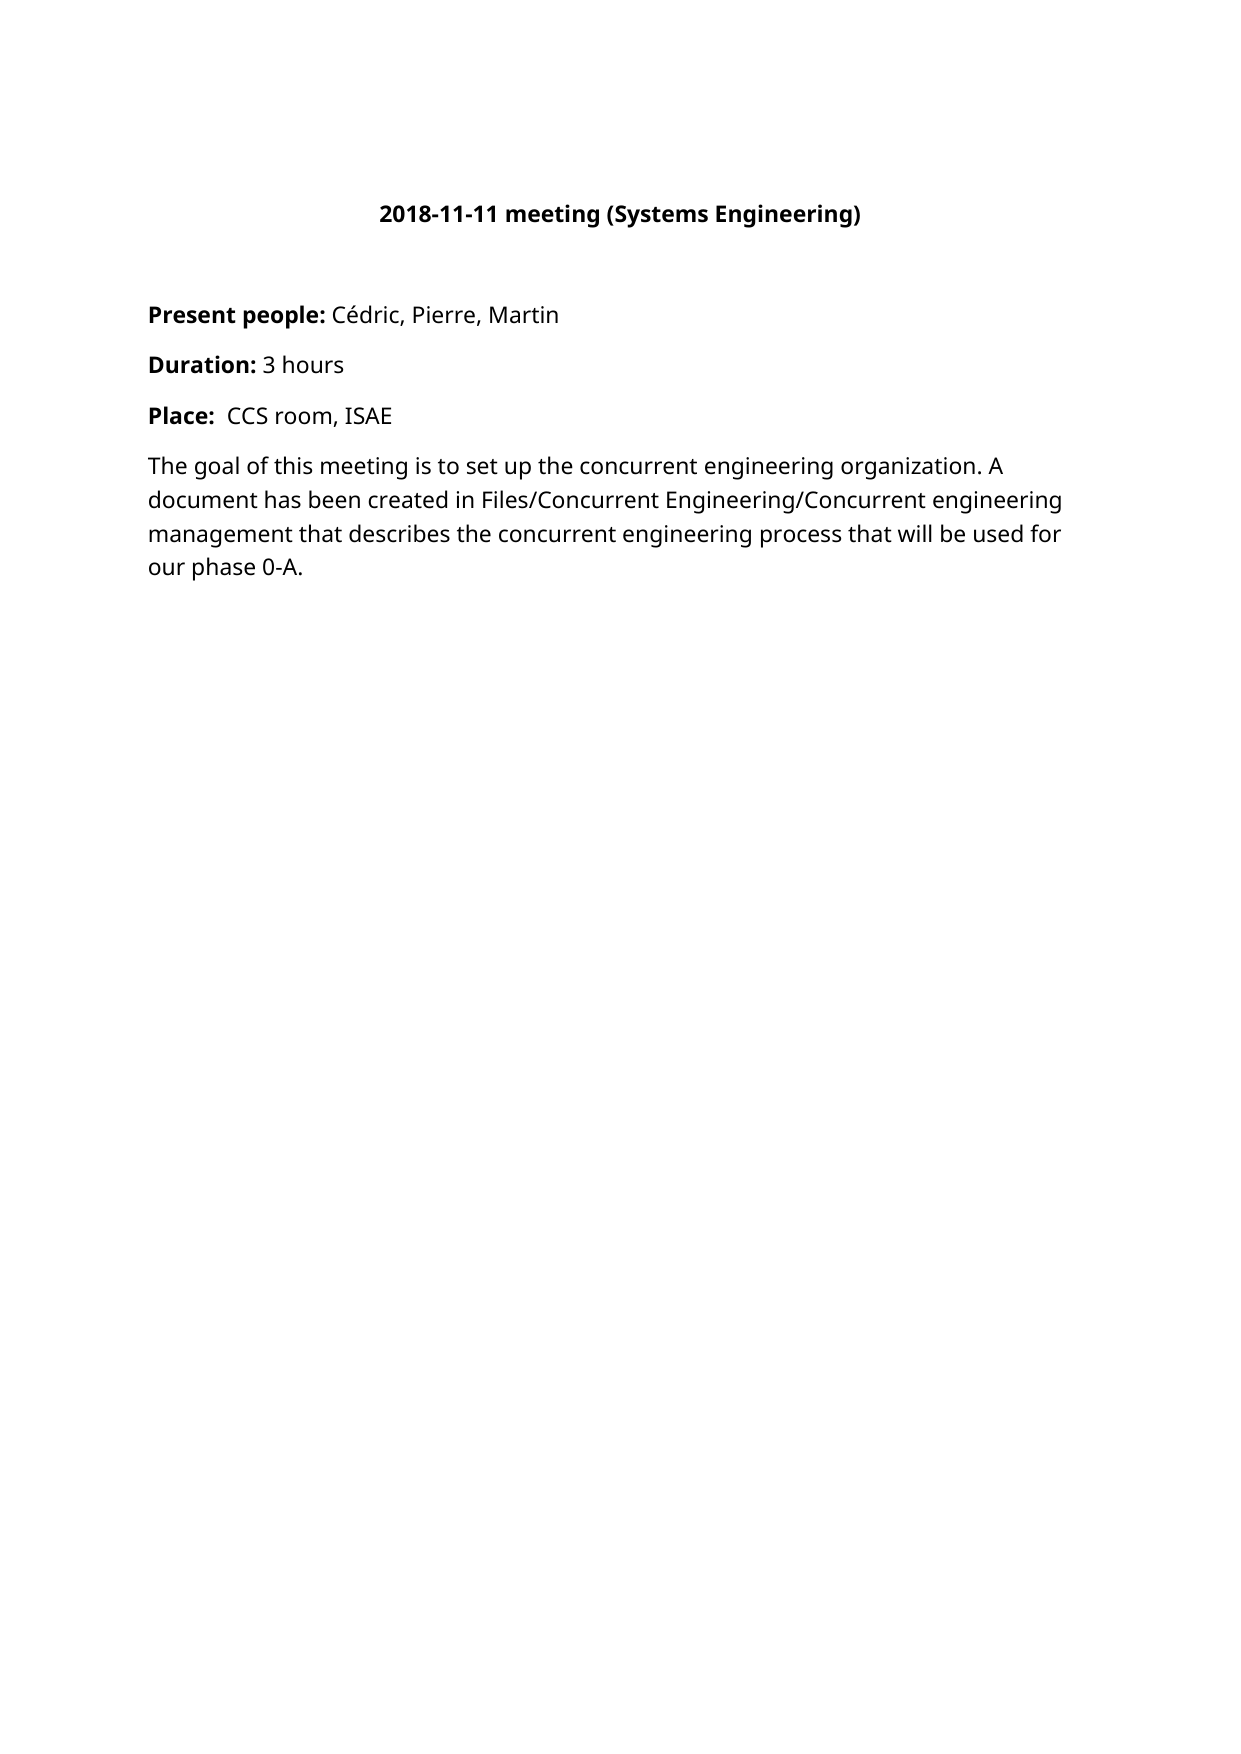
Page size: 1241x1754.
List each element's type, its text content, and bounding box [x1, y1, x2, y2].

text The goal of this meeting is to set up the concurrent engineering organization. A document has been created in Files/Concurrent Engineering/Concurrent engineering management that describes the concurrent engineering process that will be used for our phase 0-A. [148, 450, 1093, 583]
subtitle 2018-11-11 meeting (Systems Engineering) [148, 198, 1093, 229]
text Place: CCS room, ISAE [148, 400, 1093, 431]
text Present people: Cédric, Pierre, Martin [148, 299, 1093, 330]
text Duration: 3 hours [148, 349, 1093, 381]
